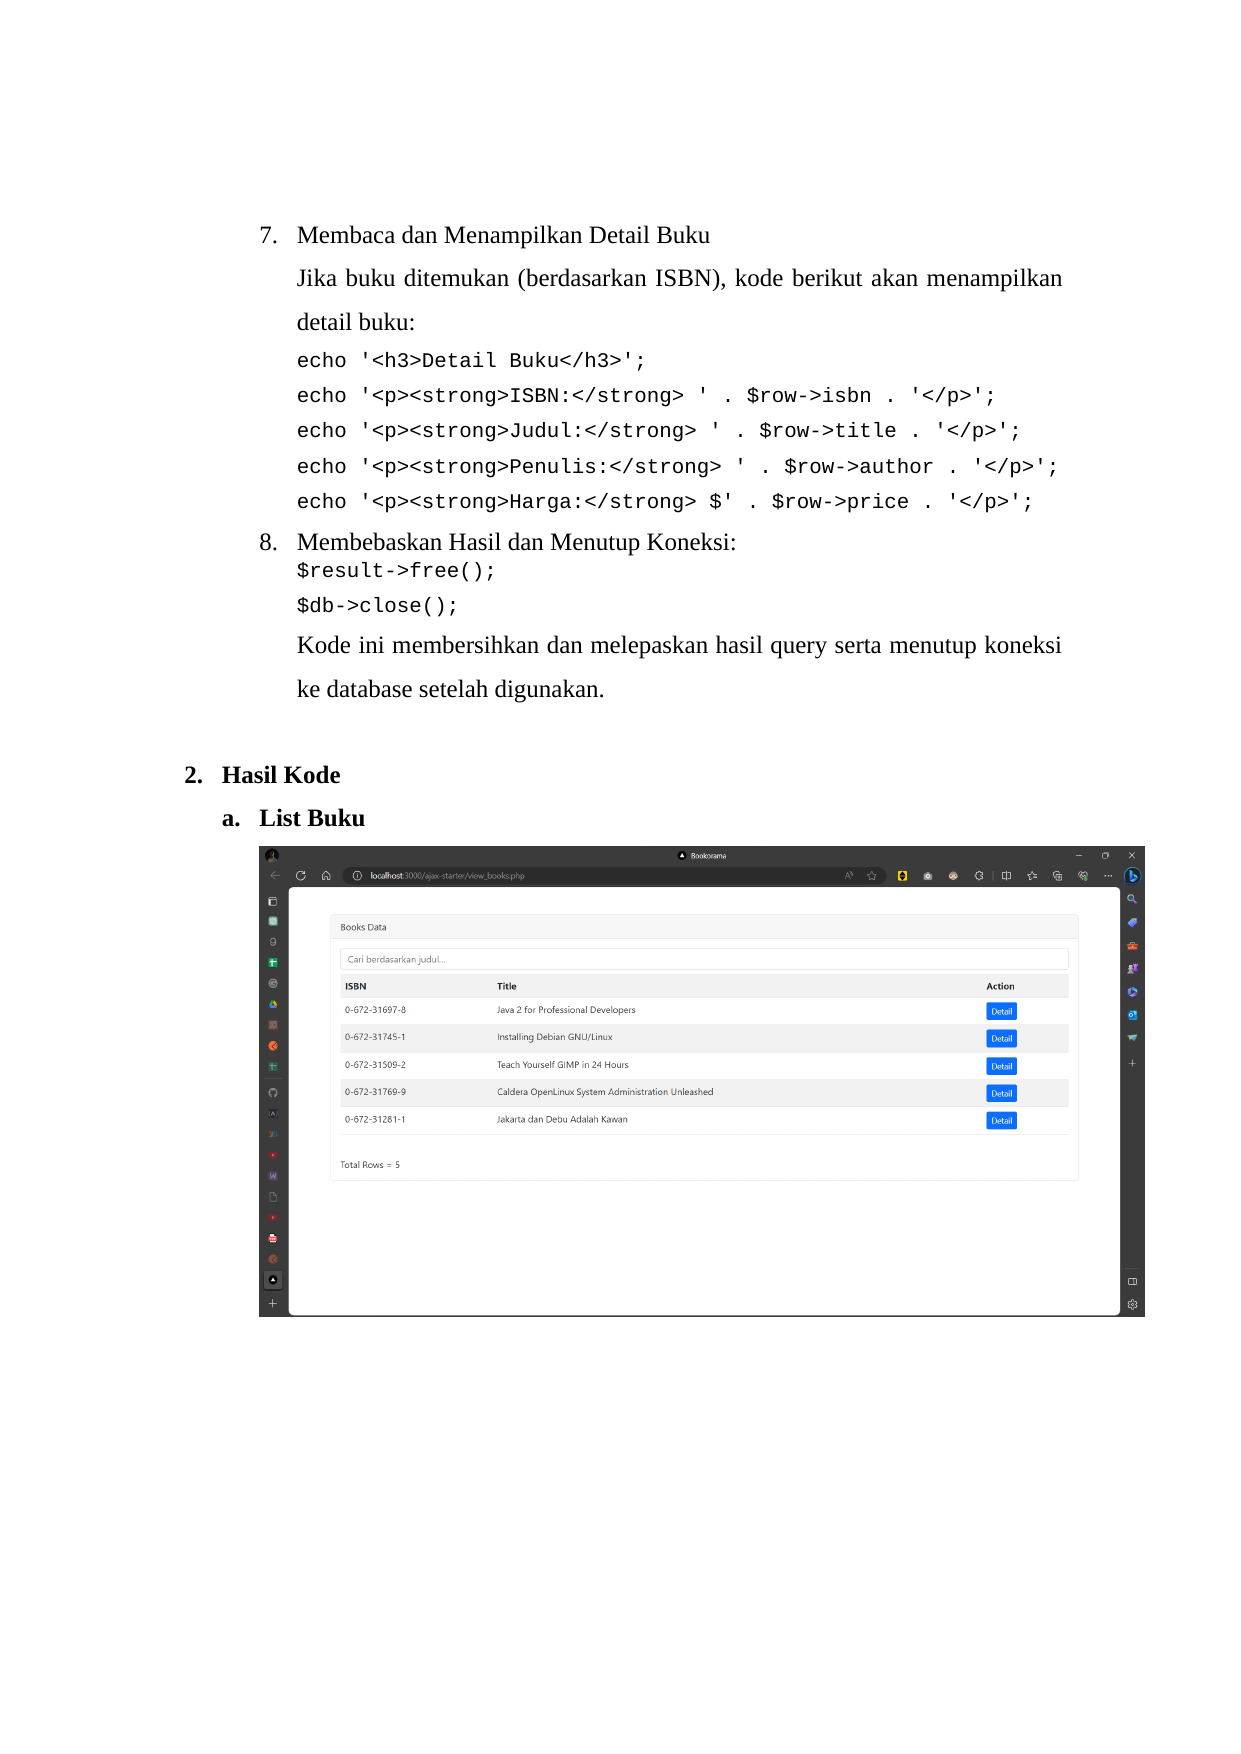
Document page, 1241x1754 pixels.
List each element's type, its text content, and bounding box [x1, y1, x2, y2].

list Kode ini membersihkan dan melepaskan hasil query serta menutup koneksi ke database setelah digunakan. [297, 631, 1063, 702]
list echo '<p><strong>Harga:</strong> $' . $row->price . '</p>'; [297, 491, 1063, 515]
list $result->free(); [297, 560, 1063, 583]
list $db->close(); [297, 595, 1063, 619]
list List Buku [222, 803, 1063, 832]
list echo '<p><strong>ISBN:</strong> ' . $row->isbn . '</p>'; [297, 385, 1063, 409]
list Jika buku ditemukan (berdasarkan ISBN), kode berikut akan menampilkan detail buku: [297, 263, 1063, 335]
list Membebaskan Hasil dan Menutup Koneksi: [259, 527, 1063, 556]
list Membaca dan Menampilkan Detail Buku [259, 220, 1063, 249]
list echo '<h3>Detail Buku</h3>'; [297, 350, 1063, 373]
list echo '<p><strong>Judul:</strong> ' . $row->title . '</p>'; [297, 421, 1063, 444]
list Hasil Kode [184, 760, 1063, 789]
list echo '<p><strong>Penulis:</strong> ' . $row->author . '</p>'; [297, 456, 1063, 479]
picture [259, 846, 1145, 1317]
